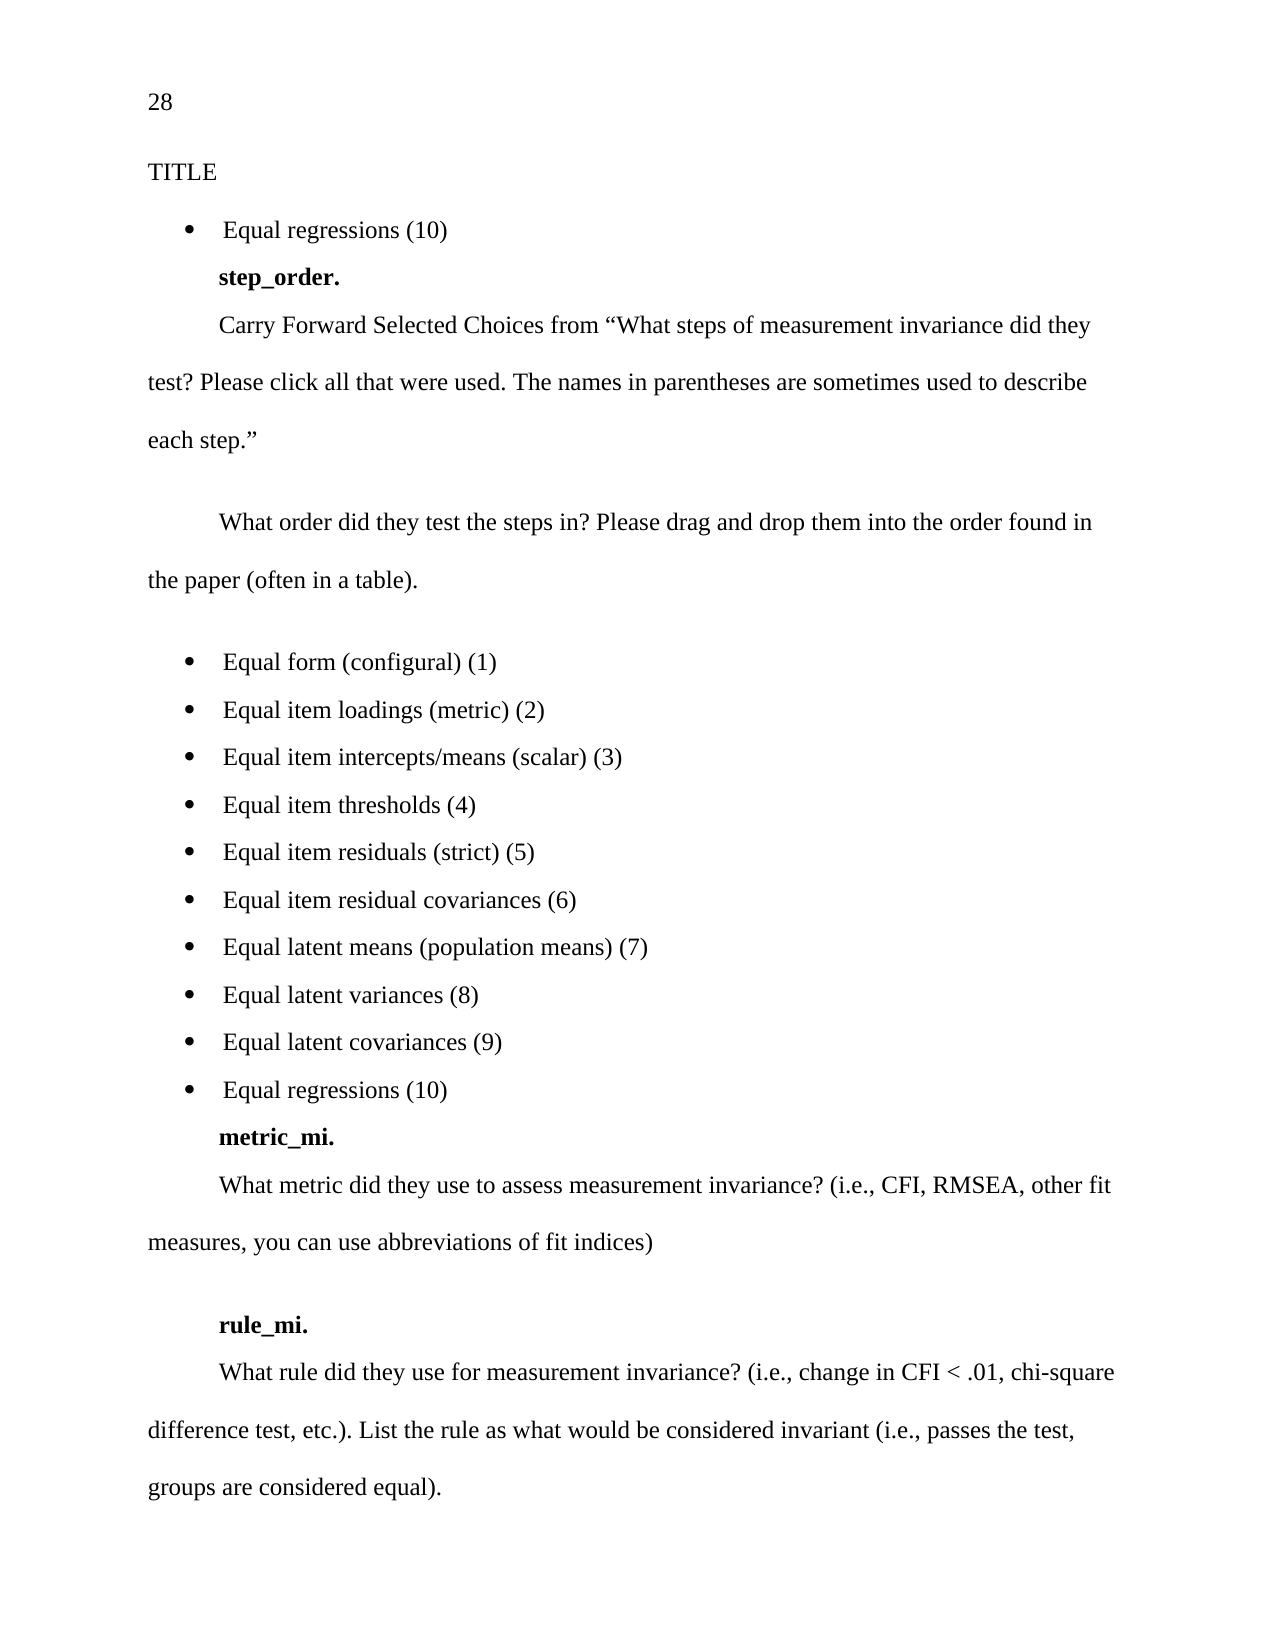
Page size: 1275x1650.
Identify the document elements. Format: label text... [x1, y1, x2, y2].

list Equal form (configural) (1) [185, 647, 1127, 676]
text What order did they test the steps in? Please drag and drop them into the order found in the paper (often in a table). [148, 507, 1127, 594]
text What rule did they use for measurement invariance? (i.e., change in CFI < .01, chi-square difference test, etc.). List the rule as what would be considered invariant (i.e., passes the test, groups are considered equal). [148, 1357, 1127, 1501]
subtitle step_order. [148, 262, 1127, 291]
text What metric did they use to assess measurement invariance? (i.e., CFI, RMSEA, other fit measures, you can use abbreviations of fit indices) [148, 1170, 1127, 1256]
list Equal latent covariances (9) [185, 1027, 1127, 1056]
list Equal latent variances (8) [185, 980, 1127, 1009]
list Equal item intercepts/means (scalar) (3) [185, 742, 1127, 771]
list Equal latent means (population means) (7) [185, 932, 1127, 961]
list Equal item thresholds (4) [185, 790, 1127, 819]
text Carry Forward Selected Choices from “What steps of measurement invariance did they test? Please click all that were used. The names in parentheses are sometimes used to describe each step.” [148, 310, 1127, 454]
list Equal item residuals (strict) (5) [185, 837, 1127, 866]
subtitle rule_mi. [148, 1310, 1127, 1339]
subtitle metric_mi. [148, 1122, 1127, 1151]
list Equal item loadings (metric) (2) [185, 695, 1127, 724]
list Equal regressions (10) [185, 215, 1127, 244]
list Equal regressions (10) [185, 1075, 1127, 1104]
list Equal item residual covariances (6) [185, 885, 1127, 914]
